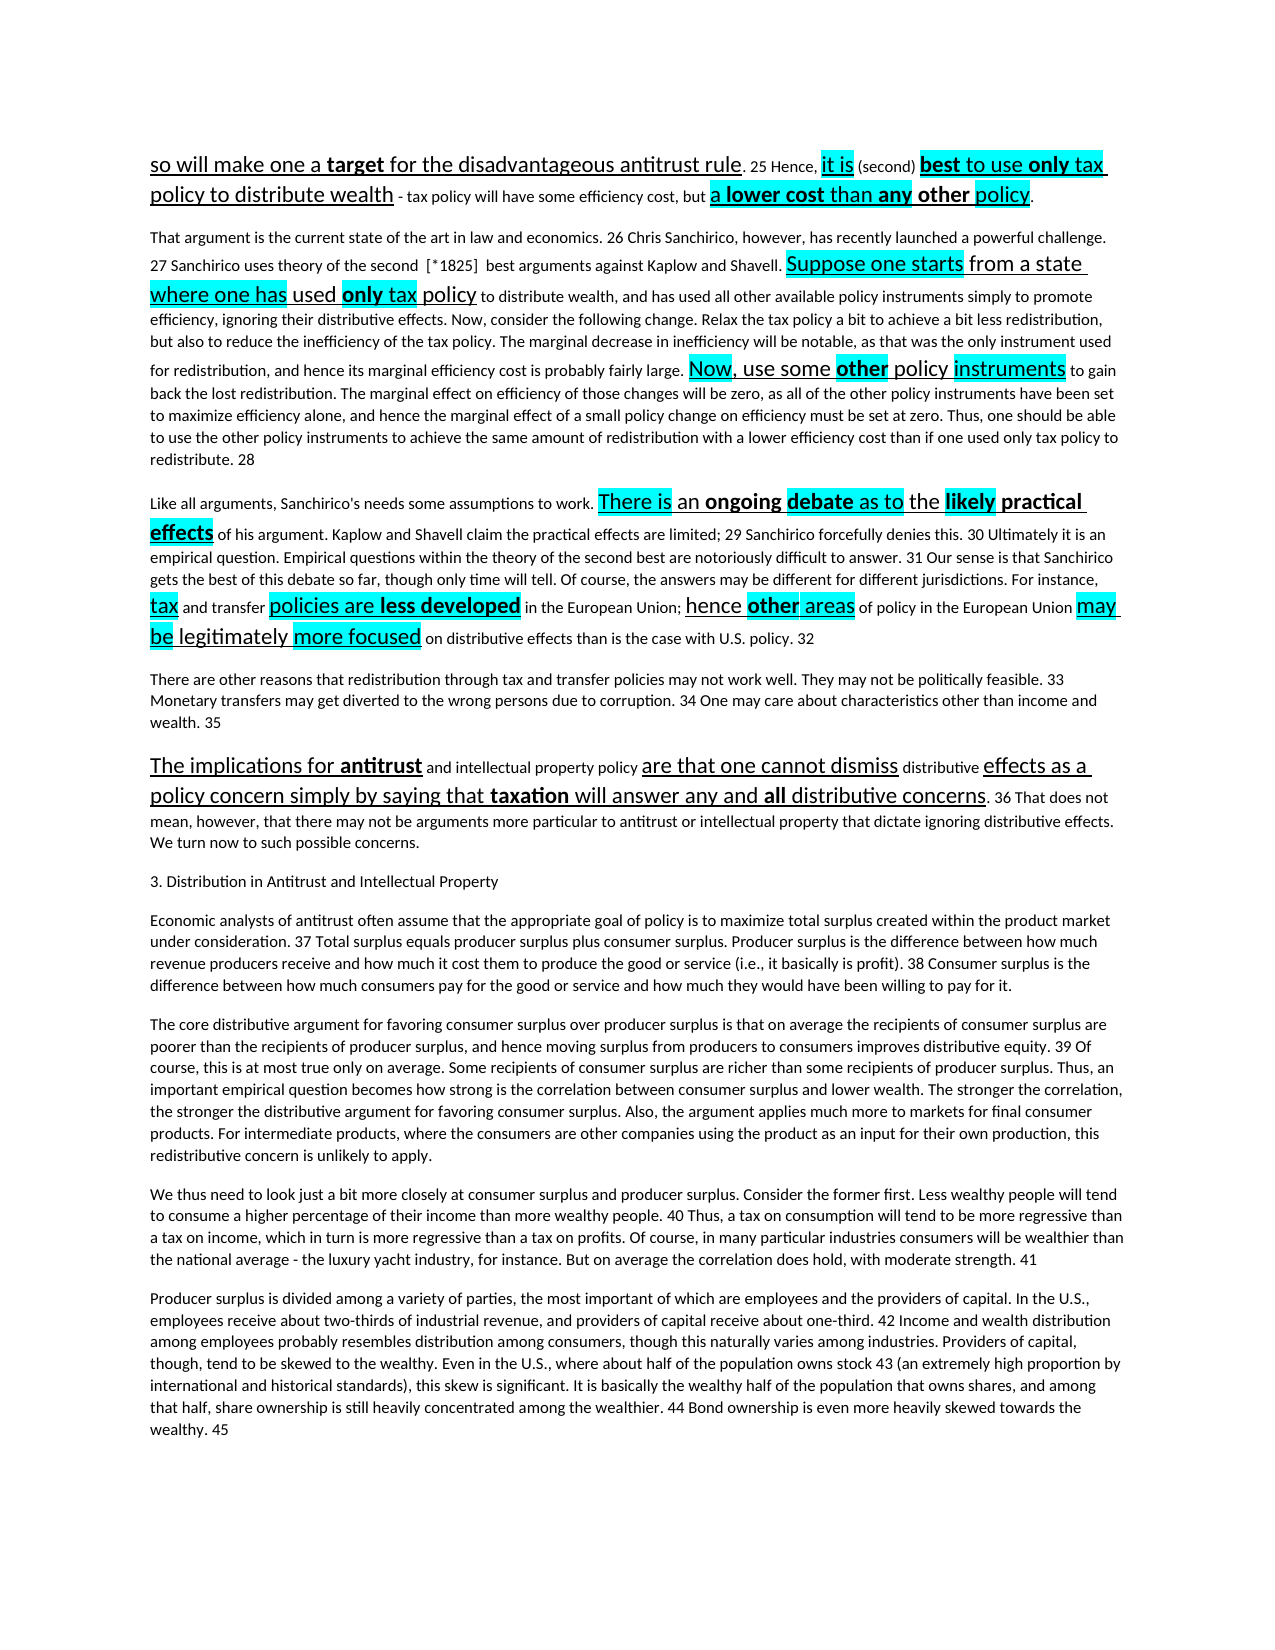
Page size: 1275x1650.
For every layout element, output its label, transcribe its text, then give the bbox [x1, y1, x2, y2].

text We thus need to look just a bit more closely at consumer surplus and producer surplus. Consider the former first. Less wealthy people will tend to consume a higher percentage of their income than more wealthy people. 40 Thus, a tax on consumption will tend to be more regressive than a tax on income, which in turn is more regressive than a tax on profits. Of course, in many particular industries consumers will be wealthier than the national average - the luxury yacht industry, for instance. But on average the correlation does hold, with moderate strength. 41 [150, 1184, 1125, 1270]
text Economic analysts of antitrust often assume that the appropriate goal of policy is to maximize total surplus created within the product market under consideration. 37 Total surplus equals producer surplus plus consumer surplus. Producer surplus is the difference between how much revenue producers receive and how much it cost them to produce the good or service (i.e., it basically is profit). 38 Consumer surplus is the difference between how much consumers pay for the good or service and how much they would have been willing to pay for it. [150, 910, 1125, 996]
text There are other reasons that redistribution through tax and transfer policies may not work well. They may not be politically feasible. 33 Monetary transfers may get diverted to the wrong persons due to corruption. 34 One may care about characteristics other than income and wealth. 35 [150, 669, 1125, 733]
text Producer surplus is divided among a variety of parties, the most important of which are employees and the providers of capital. In the U.S., employees receive about two-thirds of industrial revenue, and providers of capital receive about one-third. 42 Income and wealth distribution among employees probably resembles distribution among consumers, though this naturally varies among industries. Providers of capital, though, tend to be skewed to the wealthy. Even in the U.S., where about half of the population owns stock 43 (an extremely high proportion by international and historical standards), this skew is significant. It is basically the wealthy half of the population that owns shares, and among that half, share ownership is still heavily concentrated among the wealthier. 44 Bond ownership is even more heavily skewed towards the wealthy. 45 [150, 1288, 1125, 1439]
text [150, 150, 1125, 208]
text The core distributive argument for favoring consumer surplus over producer surplus is that on average the recipients of consumer surplus are poorer than the recipients of producer surplus, and hence moving surplus from producers to consumers improves distributive equity. 39 Of course, this is at most true only on average. Some recipients of consumer surplus are richer than some recipients of producer surplus. Thus, an important empirical question becomes how strong is the correlation between consumer surplus and lower wealth. The stronger the correlation, the stronger the distributive argument for favoring consumer surplus. Also, the argument applies much more to markets for final consumer products. For intermediate products, where the consumers are other companies using the product as an input for their own production, this redistributive concern is unlikely to apply. [150, 1014, 1125, 1166]
text 3. Distribution in Antitrust and Intellectual Property [150, 871, 1125, 892]
text The implications for antitrust and intellectual property policy are that one cannot dismiss distributive effects as a policy concern simply by saying that taxation will answer any and all distributive concerns. 36 That does not mean, however, that there may not be arguments more particular to antitrust or intellectual property that dictate ignoring distributive effects. We turn now to such possible concerns. [150, 751, 1125, 853]
text Like all arguments, Sanchirico's needs some assumptions to work. There is an ongoing debate as to the likely practical effects of his argument. Kaplow and Shavell claim the practical effects are limited; 29 Sanchirico forcefully denies this. 30 Ultimately it is an empirical question. Empirical questions within the theory of the second best are notoriously difficult to answer. 31 Our sense is that Sanchirico gets the best of this debate so far, though only time will tell. Of course, the answers may be different for different jurisdictions. For instance, tax and transfer policies are less developed in the European Union; hence other areas of policy in the European Union may be legitimately more focused on distributive effects than is the case with U.S. policy. 32 [150, 487, 1125, 650]
text That argument is the current state of the art in law and economics. 26 Chris Sanchirico, however, has recently launched a powerful challenge. 27 Sanchirico uses theory of the second [*1825] best arguments against Kaplow and Shavell. Suppose one starts from a state where one has used only tax policy to distribute wealth, and has used all other available policy instruments simply to promote efficiency, ignoring their distributive effects. Now, consider the following change. Relax the tax policy a bit to achieve a bit less redistribution, but also to reduce the inefficiency of the tax policy. The marginal decrease in inefficiency will be notable, as that was the only instrument used for redistribution, and hence its marginal efficiency cost is probably fairly large. Now, use some other policy instruments to gain back the lost redistribution. The marginal effect on efficiency of those changes will be zero, as all of the other policy instruments have been set to maximize efficiency alone, and hence the marginal effect of a small policy change on efficiency must be set at zero. Thus, one should be able to use the other policy instruments to achieve the same amount of redistribution with a lower efficiency cost than if one used only tax policy to redistribute. 28 [150, 227, 1125, 469]
